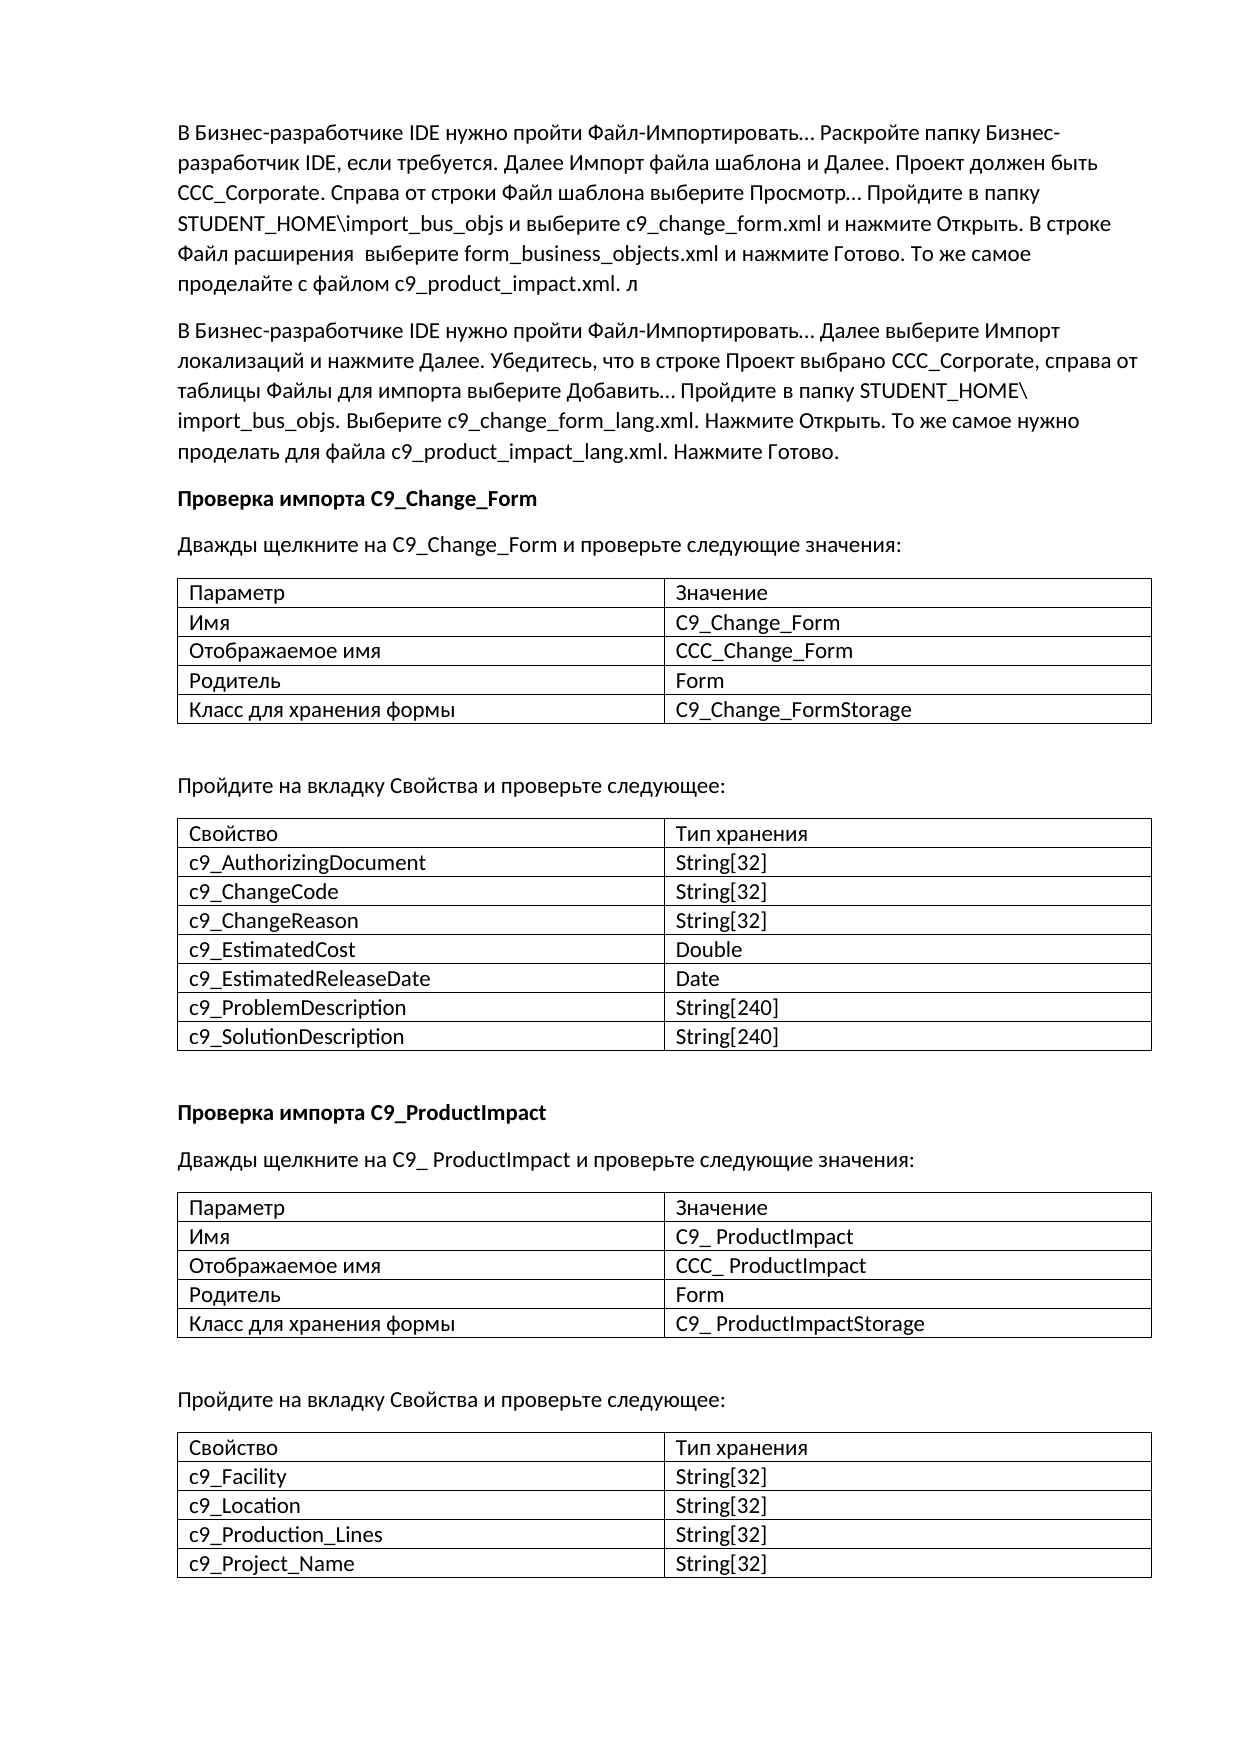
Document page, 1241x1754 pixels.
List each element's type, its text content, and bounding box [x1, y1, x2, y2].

table_cell Имя [178, 1222, 664, 1250]
text Проверка импорта C9_Change_Form [177, 484, 1152, 512]
table_cell c9_ProblemDescription [178, 993, 664, 1021]
table_cell C9_ ProductImpactStorage [665, 1309, 1151, 1337]
table_cell String[32] [665, 1549, 1151, 1577]
table_cell Класс для хранения формы [178, 695, 664, 723]
table_cell c9_Production_Lines [178, 1520, 664, 1548]
table_cell Класс для хранения формы [178, 1309, 664, 1337]
table_cell CCC_Change_Form [665, 637, 1151, 665]
table_cell String[32] [665, 1520, 1151, 1548]
table_header Значение [665, 1193, 1151, 1221]
table_cell C9_Change_FormStorage [665, 695, 1151, 723]
text В Бизнес-разработчике IDE нужно пройти Файл-Импортировать… Далее выберите Импорт локализаций и нажмите Далее. Убедитесь, что в строке Проект выбрано CCC_Corporate, справа от таблицы Файлы для импорта выберите Добавить… Пройдите в папку STUDENT_HOME\import_bus_objs. Выберите c9_change_form_lang.xml. Нажмите Открыть. То же самое нужно проделать для файла c9_product_impact_lang.xml. Нажмите Готово. [177, 316, 1152, 465]
table_header Тип хранения [665, 819, 1151, 847]
table_cell Date [665, 964, 1151, 992]
text Пройдите на вкладку Свойства и проверьте следующее: [177, 1385, 1152, 1413]
table_cell Родитель [178, 666, 664, 694]
table_cell String[240] [665, 1022, 1151, 1050]
table_cell String[32] [665, 906, 1151, 934]
table_cell c9_AuthorizingDocument [178, 848, 664, 876]
table_cell c9_EstimatedCost [178, 935, 664, 963]
table_cell Родитель [178, 1280, 664, 1308]
table_cell String[32] [665, 1462, 1151, 1490]
text Проверка импорта C9_ProductImpact [177, 1098, 1152, 1126]
table_cell c9_EstimatedReleaseDate [178, 964, 664, 992]
table_cell c9_ChangeReason [178, 906, 664, 934]
table_cell String[32] [665, 848, 1151, 876]
table_cell Имя [178, 608, 664, 636]
table_header Тип хранения [665, 1433, 1151, 1461]
table_cell c9_Location [178, 1491, 664, 1519]
table_header Свойство [178, 819, 664, 847]
table_cell Form [665, 1280, 1151, 1308]
table_cell c9_SolutionDescription [178, 1022, 664, 1050]
table_header Параметр [178, 1193, 664, 1221]
table_header Параметр [178, 579, 664, 607]
table_cell Отображаемое имя [178, 1251, 664, 1279]
table_cell String[240] [665, 993, 1151, 1021]
text Пройдите на вкладку Свойства и проверьте следующее: [177, 771, 1152, 799]
table_cell Отображаемое имя [178, 637, 664, 665]
table_header Значение [665, 579, 1151, 607]
table_cell String[32] [665, 877, 1151, 905]
table_cell CCC_ ProductImpact [665, 1251, 1151, 1279]
table_cell Double [665, 935, 1151, 963]
table_header Свойство [178, 1433, 664, 1461]
text Дважды щелкните на C9_ ProductImpact и проверьте следующие значения: [177, 1145, 1152, 1173]
table_cell C9_ ProductImpact [665, 1222, 1151, 1250]
text В Бизнес-разработчике IDE нужно пройти Файл-Импортировать… Раскройте папку Бизнес-разработчик IDE, если требуется. Далее Импорт файла шаблона и Далее. Проект должен быть CCC_Corporate. Справа от строки Файл шаблона выберите Просмотр… Пройдите в папку STUDENT_HOME\import_bus_objs и выберите c9_change_form.xml и нажмите Открыть. В строке Файл расширения выберите form_business_objects.xml и нажмите Готово. То же самое проделайте с файлом с9_product_impact.xml. л [177, 118, 1152, 297]
table_cell c9_ChangeCode [178, 877, 664, 905]
table_cell c9_Facility [178, 1462, 664, 1490]
table_cell C9_Change_Form [665, 608, 1151, 636]
table_cell String[32] [665, 1491, 1151, 1519]
text Дважды щелкните на C9_Change_Form и проверьте следующие значения: [177, 531, 1152, 559]
table_cell c9_Project_Name [178, 1549, 664, 1577]
table_cell Form [665, 666, 1151, 694]
